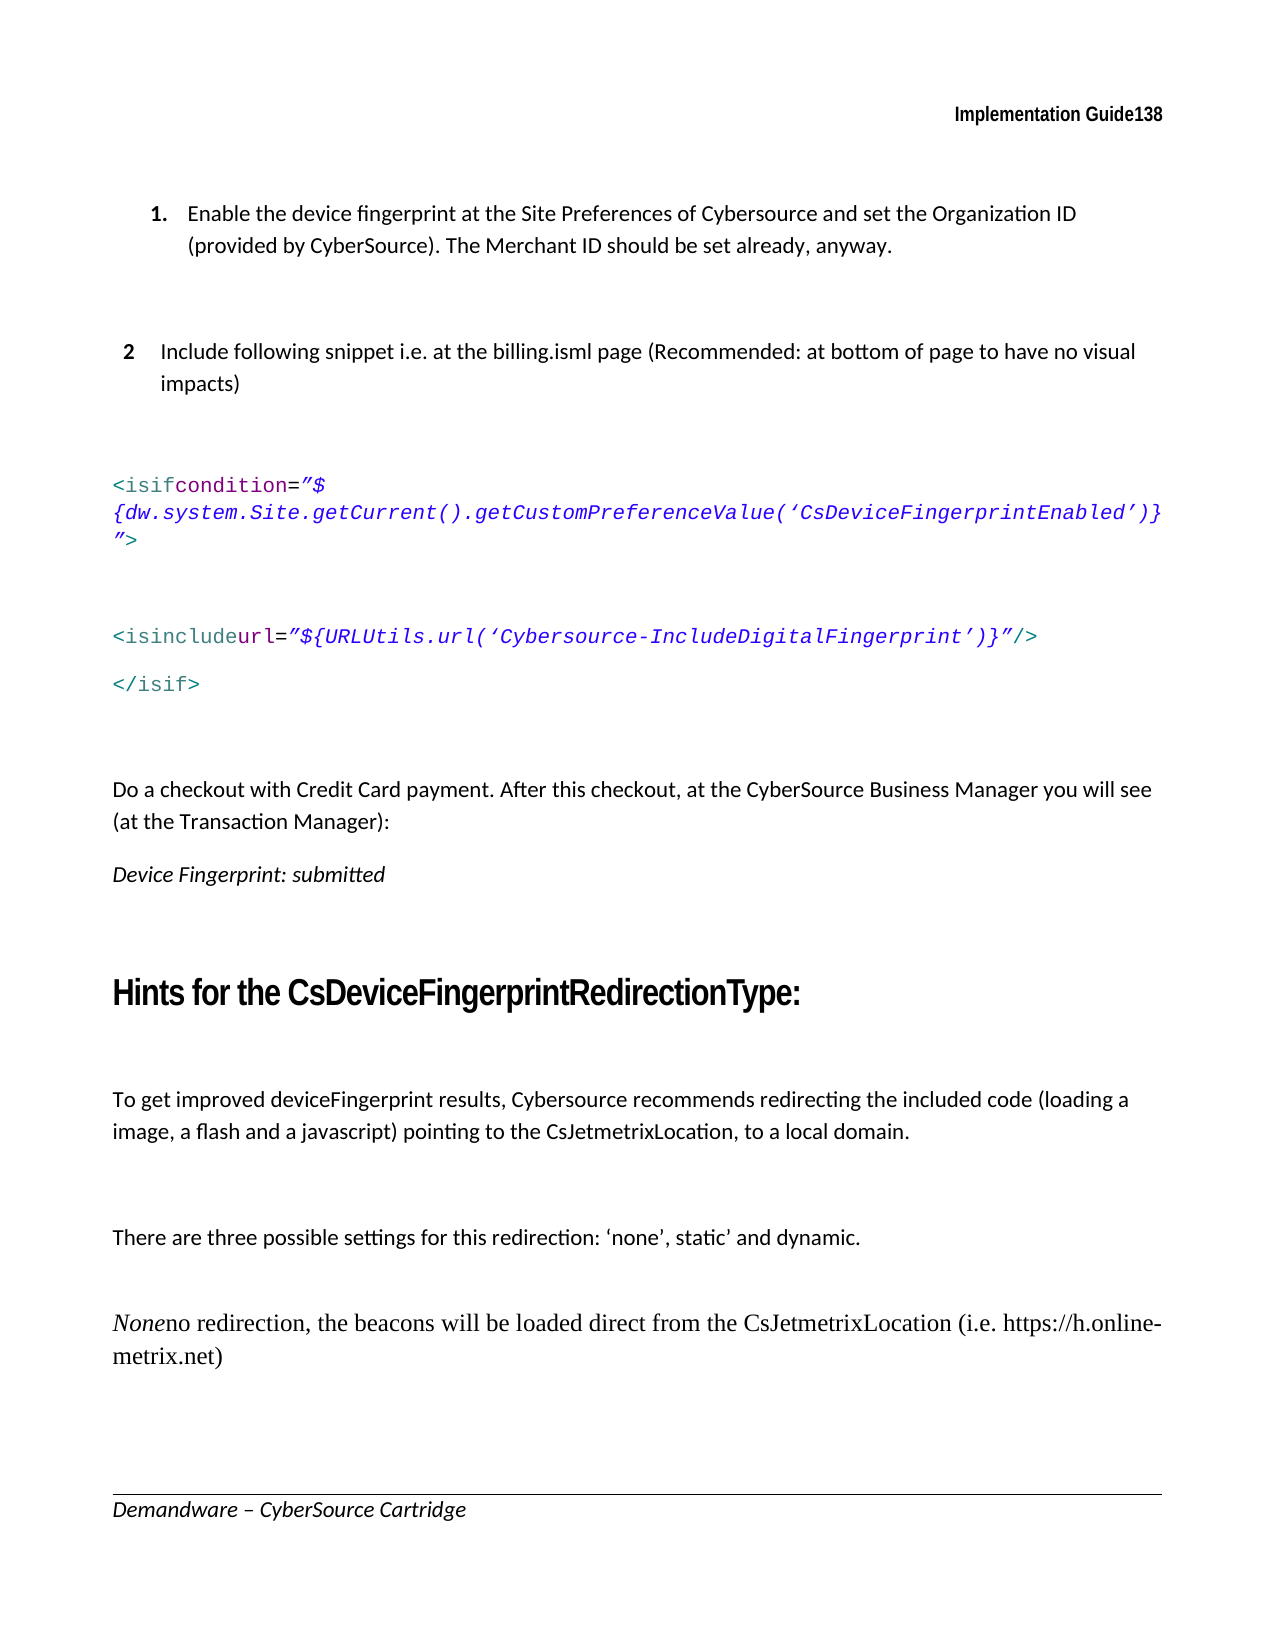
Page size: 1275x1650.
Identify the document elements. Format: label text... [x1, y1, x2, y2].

list Include following snippet i.e. at the billing.isml page (Recommended: at bottom of page to have no visual impacts) [123, 337, 1162, 397]
list Enable the device fingerprint at the Site Preferences of Cybersource and set the Organization ID (provided by CyberSource). The Merchant ID should be set already, anyway. [150, 199, 1162, 259]
text </isif> [112, 674, 1162, 697]
text <isincludeurl=”${URLUtils.url(‘Cybersource-IncludeDigitalFingerprint’)}”/> [112, 626, 1162, 649]
text Do a checkout with Credit Card payment. After this checkout, at the CyberSource Business Manager you will see (at the Transaction Manager): [112, 775, 1162, 835]
text There are three possible settings for this redirection: ‘none’, static’ and dynamic. [112, 1223, 1162, 1283]
text <isifcondition=”${dw.system.Site.getCurrent().getCustomPreferenceValue(‘CsDeviceFingerprintEnabled’)}”> [112, 475, 1162, 553]
text Noneno redirection, the beacons will be loaded direct from the CsJetmetrixLocation (i.e. https://h.online-metrix.net) [112, 1308, 1162, 1397]
text Device Fingerprint: submitted [112, 860, 1162, 888]
text To get improved deviceFingerprint results, Cybersource recommends redirecting the included code (loading a image, a flash and a javascript) pointing to the CsJetmetrixLocation, to a local domain. [112, 1085, 1162, 1145]
subtitle Hints for the CsDeviceFingerprintRedirectionType: [112, 970, 1162, 1013]
